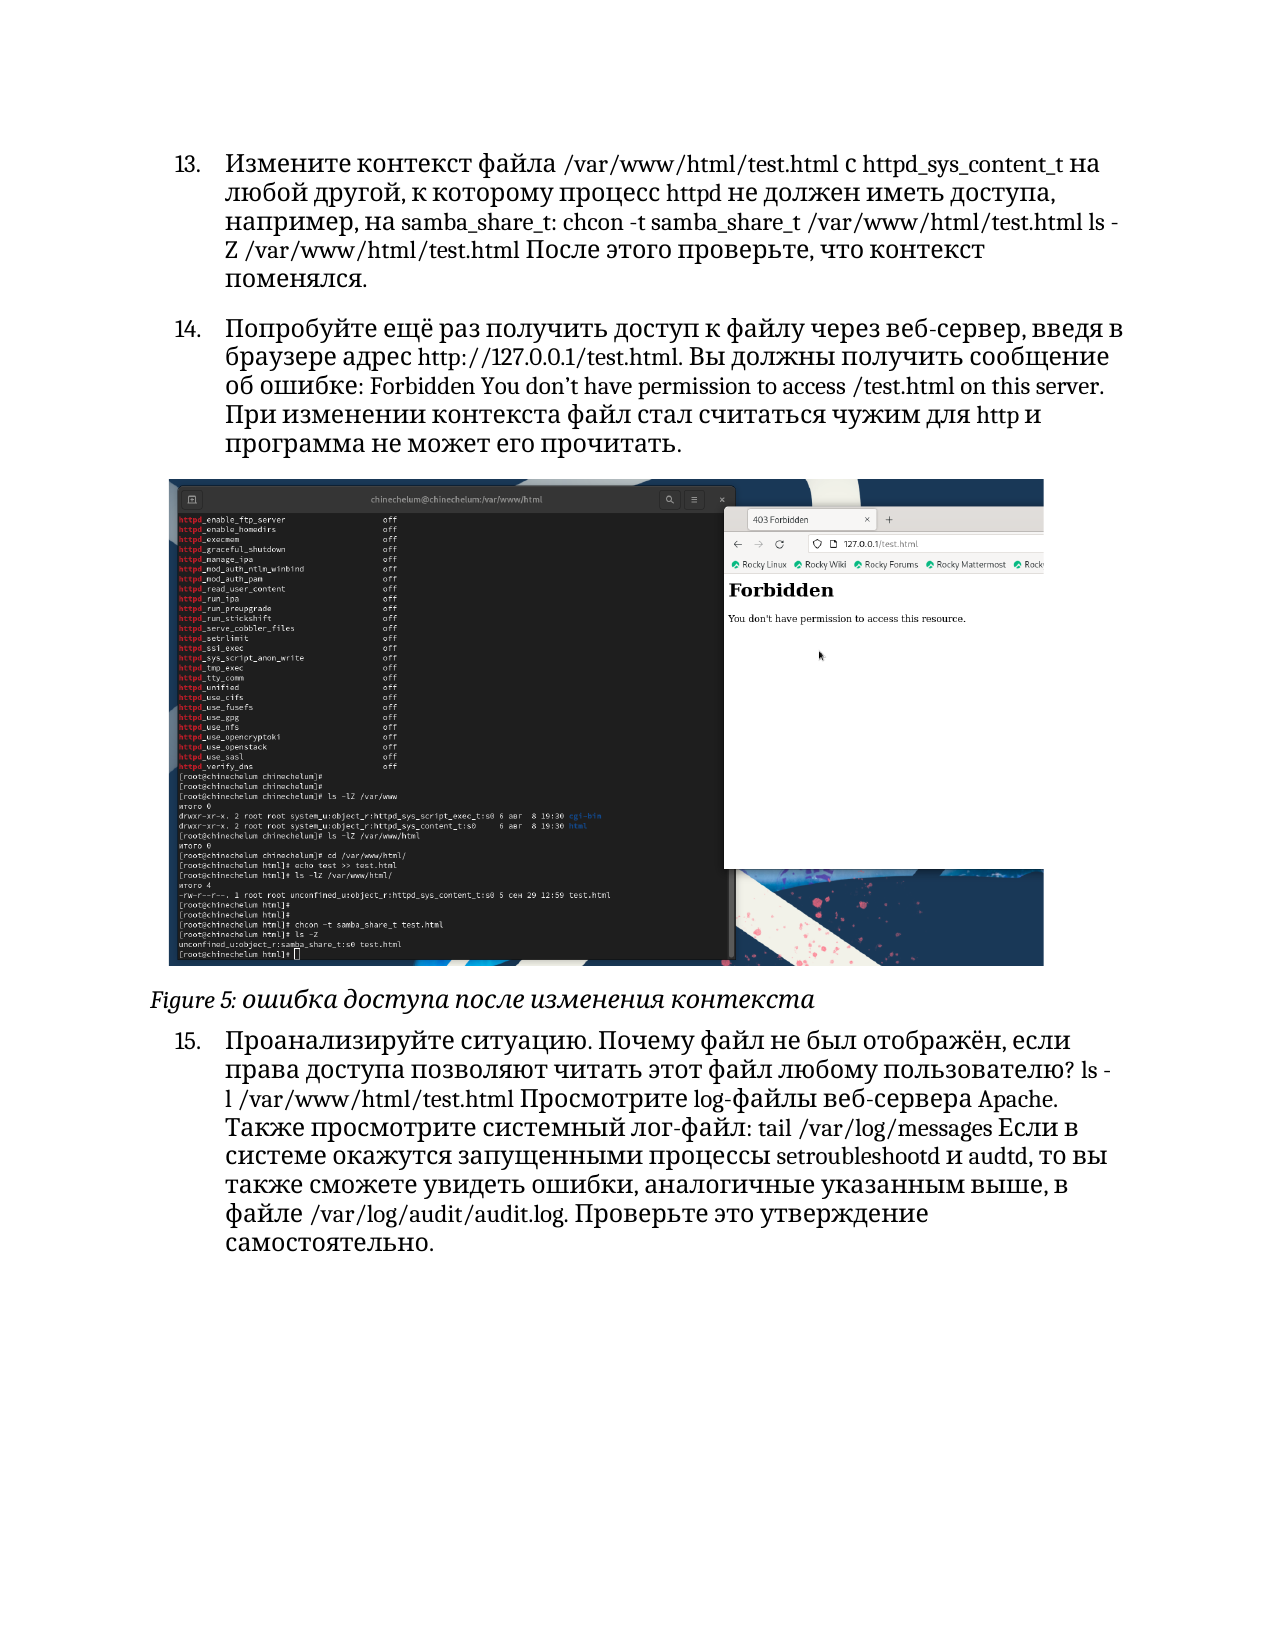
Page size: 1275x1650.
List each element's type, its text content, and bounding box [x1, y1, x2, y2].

list Попробуйте ещё раз получить доступ к файлу через веб-сервер, введя в браузере адрес http://127.0.0.1/test.html. Вы должны получить сообщение об ошибке: Forbidden You don’t have permission to access /test.html on this server. При изменении контекста файл стал считаться чужим для http и программа не может его прочитать. [175, 314, 1125, 458]
list Проанализируйте ситуацию. Почему файл не был отображён, если права доступа позволяют читать этот файл любому пользователю? ls -l /var/www/html/test.html Просмотрите log-файлы веб-сервера Apache. Также просмотрите системный лог-файл: tail /var/log/messages Если в системе окажутся запущенными процессы setroubleshootd и audtd, то вы также сможете увидеть ошибки, аналогичные указанным выше, в файле /var/log/audit/audit.log. Проверьте это утверждение самостоятельно. [175, 1027, 1125, 1257]
text Figure 5: ошибка доступа после изменения контекста [150, 986, 1125, 1015]
list Измените контекст файла /var/www/html/test.html с httpd_sys_content_t на любой другой, к которому процесс httpd не должен иметь доступа, например, на samba_share_t: chcon -t samba_share_t /var/www/html/test.html ls -Z /var/www/html/test.html После этого проверьте, что контекст поменялся. [175, 150, 1125, 294]
picture [168, 479, 1044, 966]
